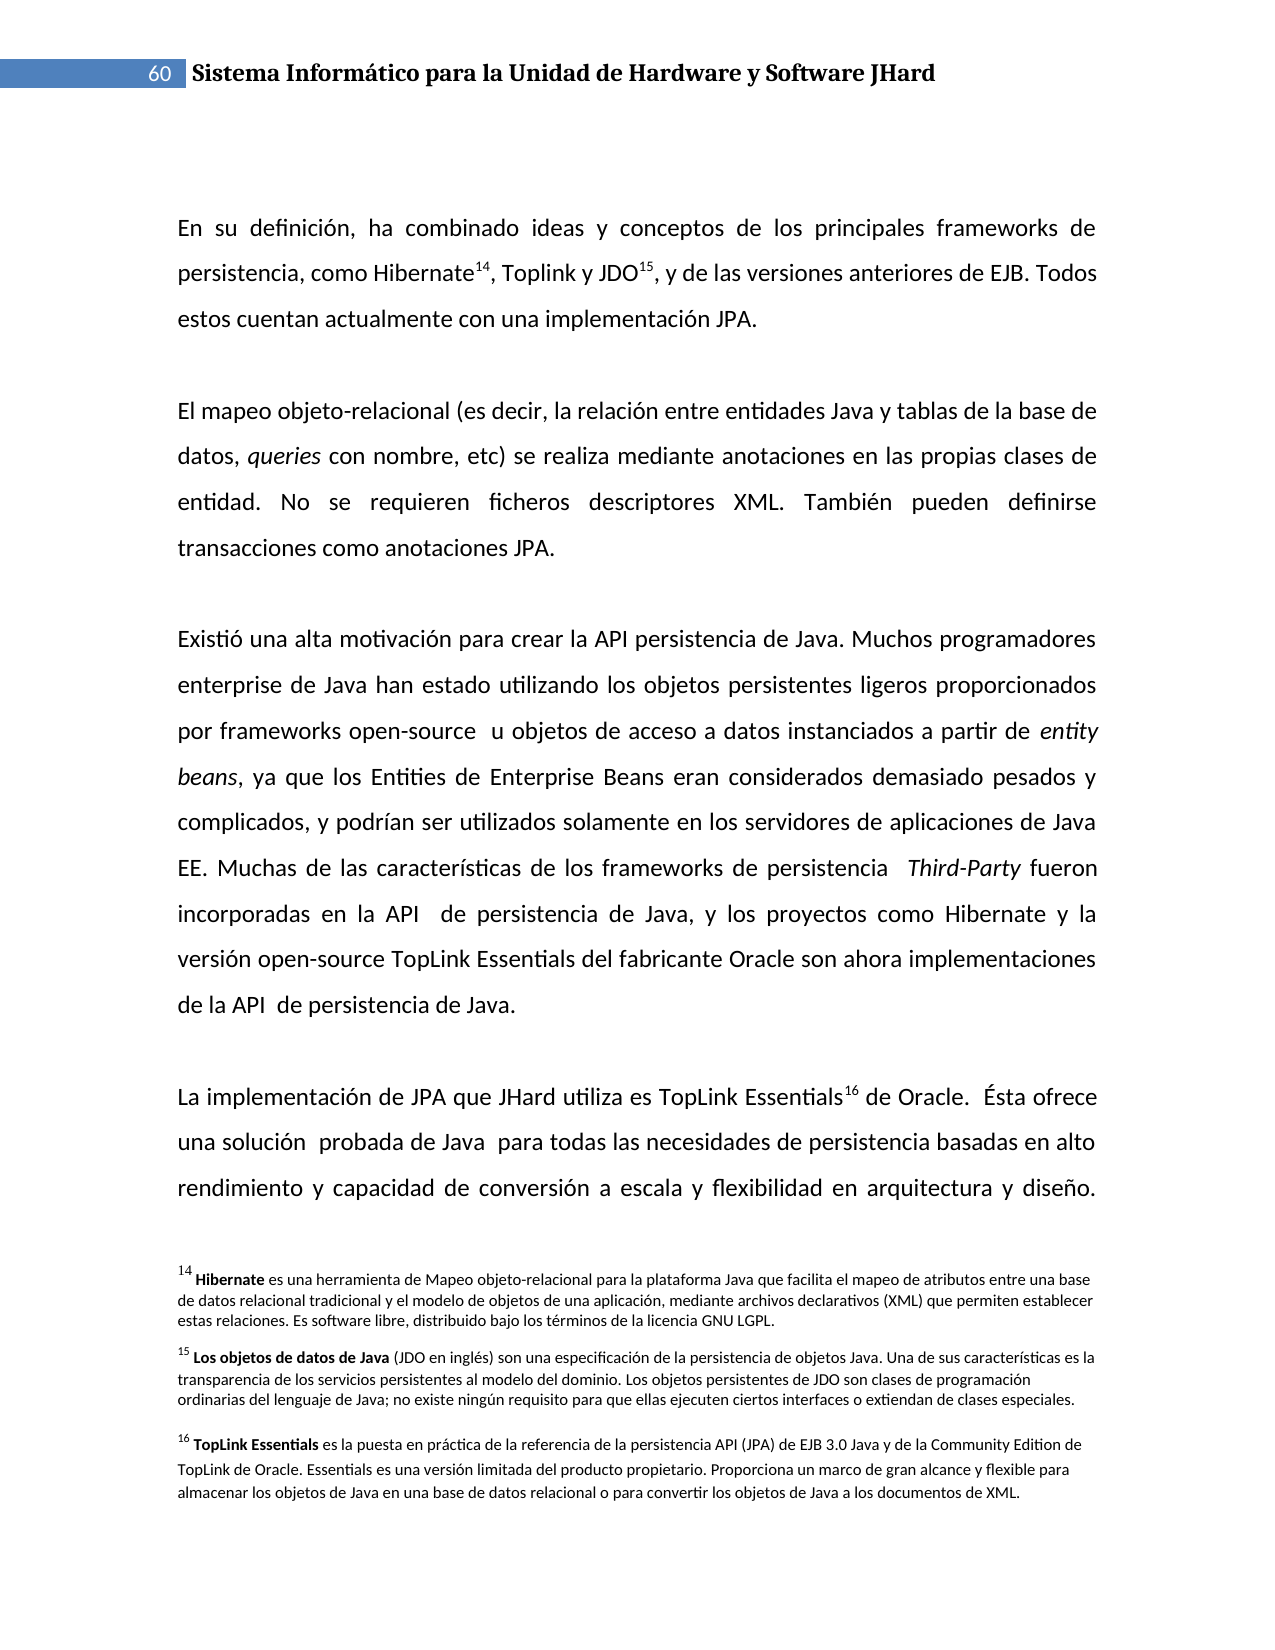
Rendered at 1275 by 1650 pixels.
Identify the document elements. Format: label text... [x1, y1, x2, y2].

text El mapeo objeto-relacional (es decir, la relación entre entidades Java y tablas de la base de datos, queries con nombre, etc) se realiza mediante anotaciones en las propias clases de entidad. No se requieren ficheros descriptores XML. También pueden definirse transacciones como anotaciones JPA. [177, 349, 1098, 562]
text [177, 1081, 1098, 1203]
text En su definición, ha combinado ideas y conceptos de los principales frameworks de persistencia, como Hibernate, Toplink y JDO, y de las versiones anteriores de EJB. Todos estos cuentan actualmente con una implementación JPA. [177, 212, 1098, 334]
text Existió una alta motivación para crear la API persistencia de Java. Muchos programadores enterprise de Java han estado utilizando los objetos persistentes ligeros proporcionados por frameworks open-source u objetos de acceso a datos instanciados a partir de entity beans, ya que los Entities de Enterprise Beans eran considerados demasiado pesados y complicados, y podrían ser utilizados solamente en los servidores de aplicaciones de Java EE. Muchas de las características de los frameworks de persistencia Third-Party fueron incorporadas en la API de persistencia de Java, y los proyectos como Hibernate y la versión open-source TopLink Essentials del fabricante Oracle son ahora implementaciones de la API de persistencia de Java. [177, 623, 1098, 1020]
